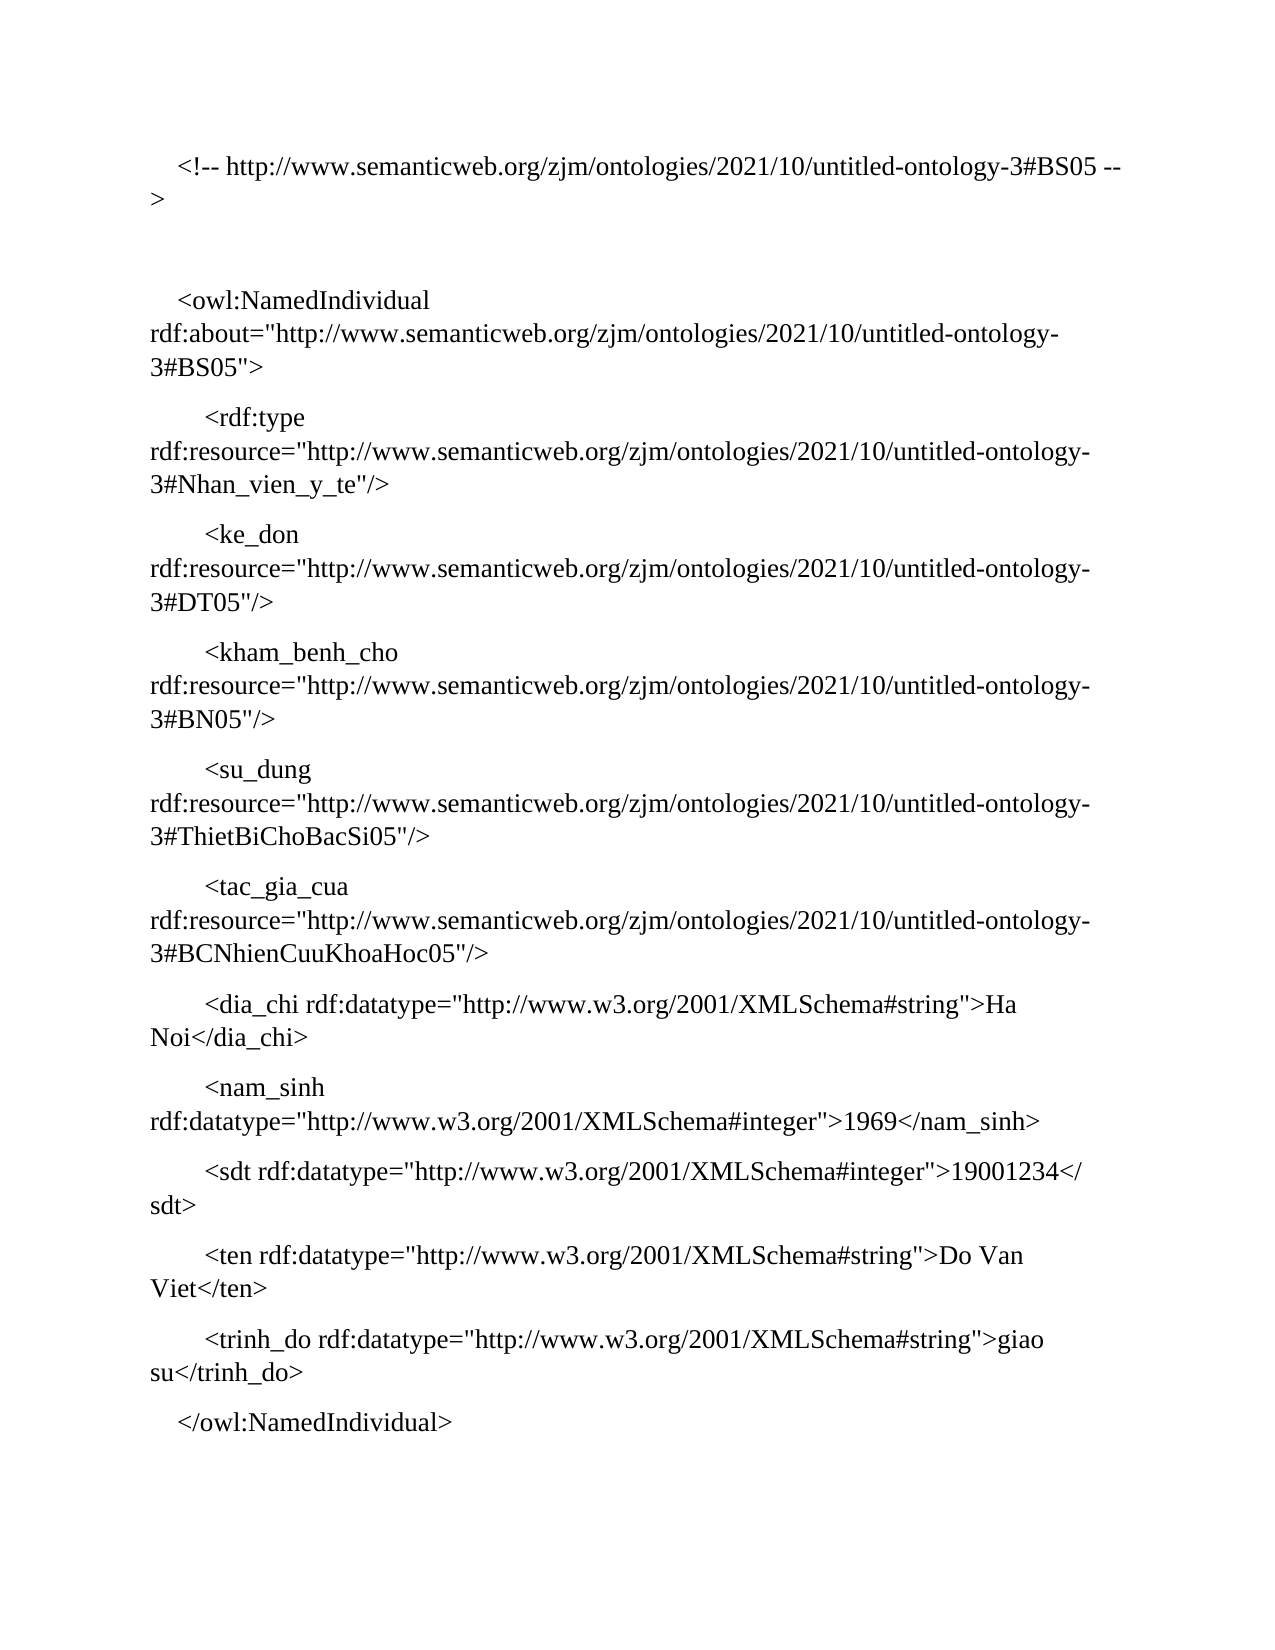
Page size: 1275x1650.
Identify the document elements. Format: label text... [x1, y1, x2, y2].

text <ten rdf:datatype="http://www.w3.org/2001/XMLSchema#string">Do Van Viet</ten> [150, 1239, 1125, 1304]
text <tac_gia_cua rdf:resource="http://www.semanticweb.org/zjm/ontologies/2021/10/untitled-ontology-3#BCNhienCuuKhoaHoc05"/> [150, 870, 1125, 969]
text <sdt rdf:datatype="http://www.w3.org/2001/XMLSchema#integer">19001234</sdt> [150, 1155, 1125, 1220]
text <owl:NamedIndividual rdf:about="http://www.semanticweb.org/zjm/ontologies/2021/10/untitled-ontology-3#BS05"> [150, 284, 1125, 382]
text <trinh_do rdf:datatype="http://www.w3.org/2001/XMLSchema#string">giao su</trinh_do> [150, 1323, 1125, 1387]
text <su_dung rdf:resource="http://www.semanticweb.org/zjm/ontologies/2021/10/untitled-ontology-3#ThietBiChoBacSi05"/> [150, 753, 1125, 851]
text <rdf:type rdf:resource="http://www.semanticweb.org/zjm/ontologies/2021/10/untitled-ontology-3#Nhan_vien_y_te"/> [150, 401, 1125, 499]
text <nam_sinh rdf:datatype="http://www.w3.org/2001/XMLSchema#integer">1969</nam_sinh> [150, 1071, 1125, 1136]
text <dia_chi rdf:datatype="http://www.w3.org/2001/XMLSchema#string">Ha Noi</dia_chi> [150, 988, 1125, 1052]
text </owl:NamedIndividual> [150, 1406, 1125, 1438]
text <kham_benh_cho rdf:resource="http://www.semanticweb.org/zjm/ontologies/2021/10/untitled-ontology-3#BN05"/> [150, 636, 1125, 734]
text <ke_don rdf:resource="http://www.semanticweb.org/zjm/ontologies/2021/10/untitled-ontology-3#DT05"/> [150, 518, 1125, 617]
text <!-- http://www.semanticweb.org/zjm/ontologies/2021/10/untitled-ontology-3#BS05 --> [150, 150, 1125, 215]
